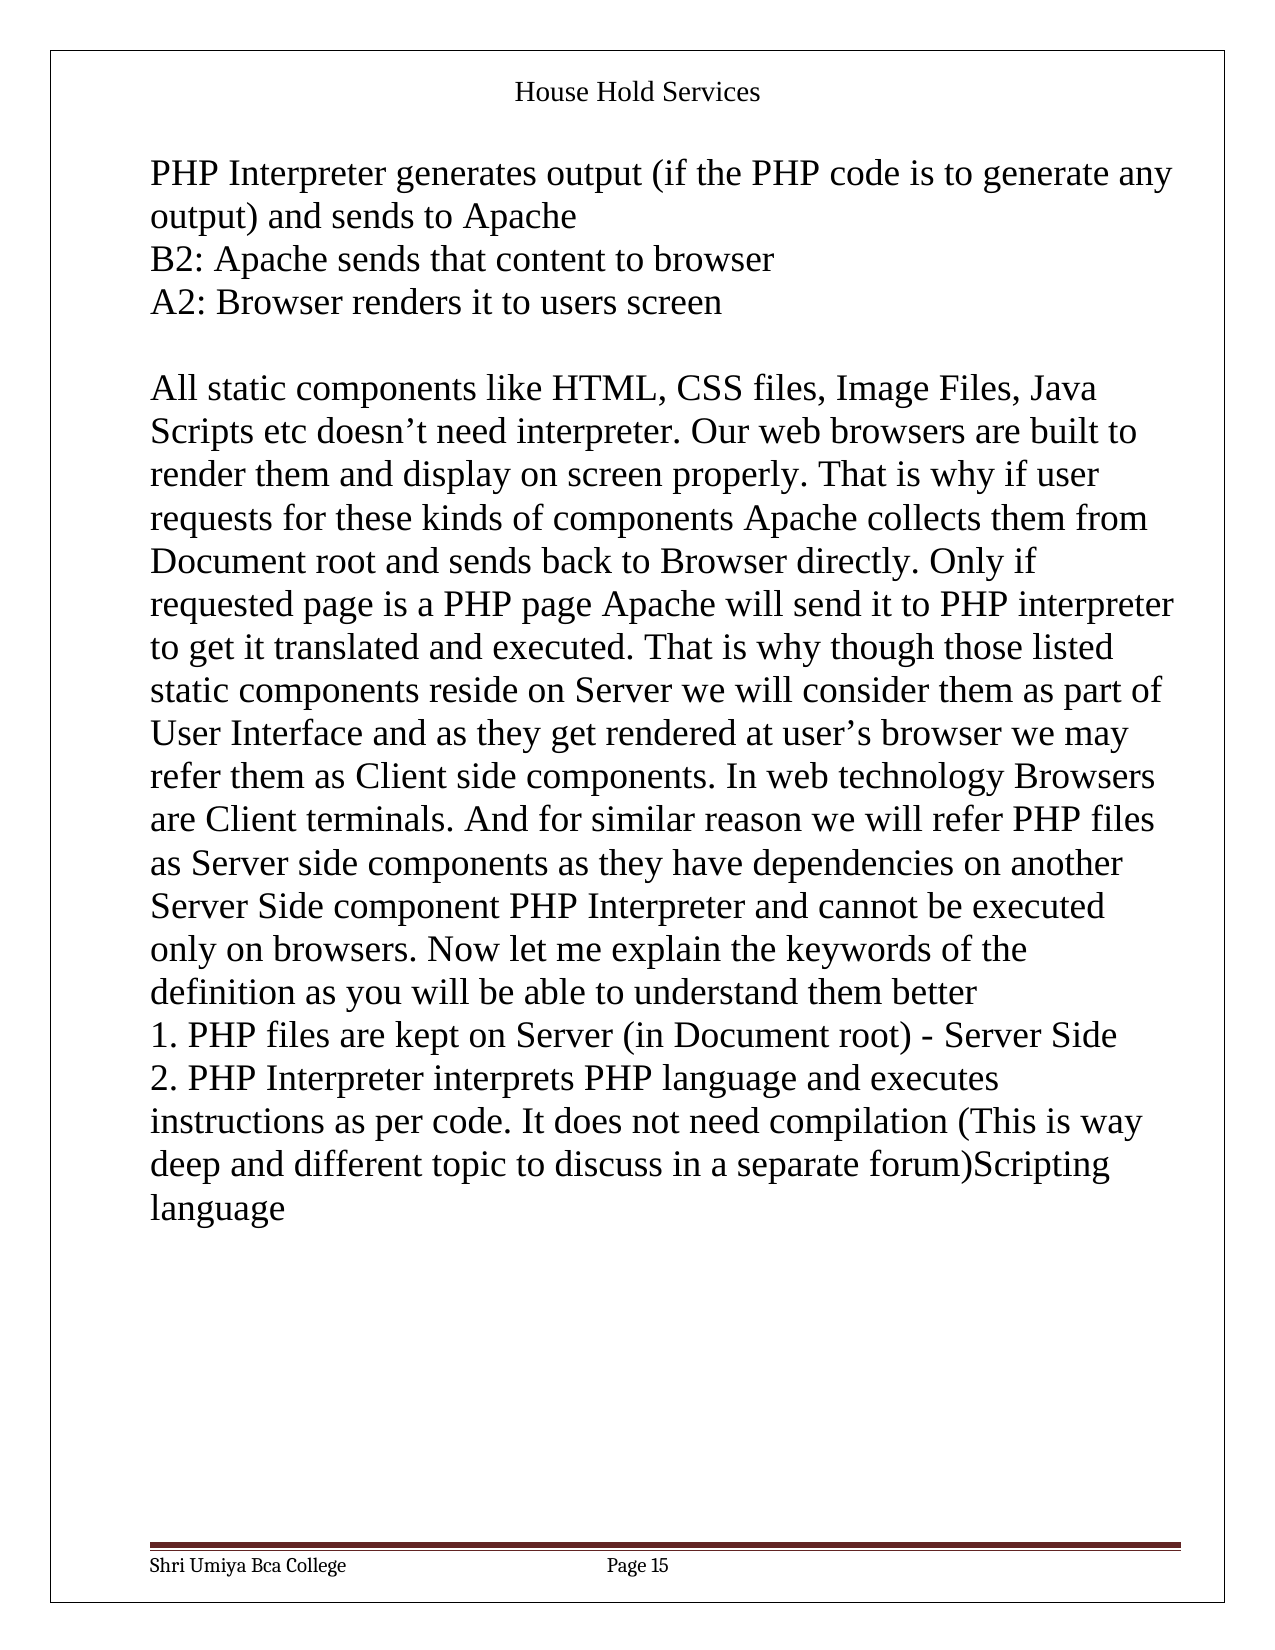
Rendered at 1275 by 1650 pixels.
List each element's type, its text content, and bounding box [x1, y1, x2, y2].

text 1. PHP files are kept on Server (in Document root) - Server Side [150, 1012, 1181, 1056]
text 2. PHP Interpreter interprets PHP language and executes instructions as per code. It does not need compilation (This is way deep and different topic to discuss in a separate forum)Scripting language [150, 1056, 1181, 1228]
text All static components like HTML, CSS files, Image Files, Java Scripts etc doesn’t need interpreter. Our web browsers are built to render them and display on screen properly. That is why if user requests for these kinds of components Apache collects them from Document root and sends back to Browser directly. Only if requested page is a PHP page Apache will send it to PHP interpreter to get it translated and executed. That is why though those listed static components reside on Server we will consider them as part of User Interface and as they get rendered at user’s browser we may refer them as Client side components. In web technology Browsers are Client terminals. And for similar reason we will refer PHP files as Server side components as they have dependencies on another Server Side component PHP Interpreter and cannot be executed only on browsers. Now let me explain the keywords of the definition as you will be able to understand them better [150, 366, 1181, 1012]
text A2: Browser renders it to users screen [150, 279, 1181, 322]
text B2: Apache sends that content to browser [150, 236, 1181, 279]
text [150, 150, 1181, 236]
